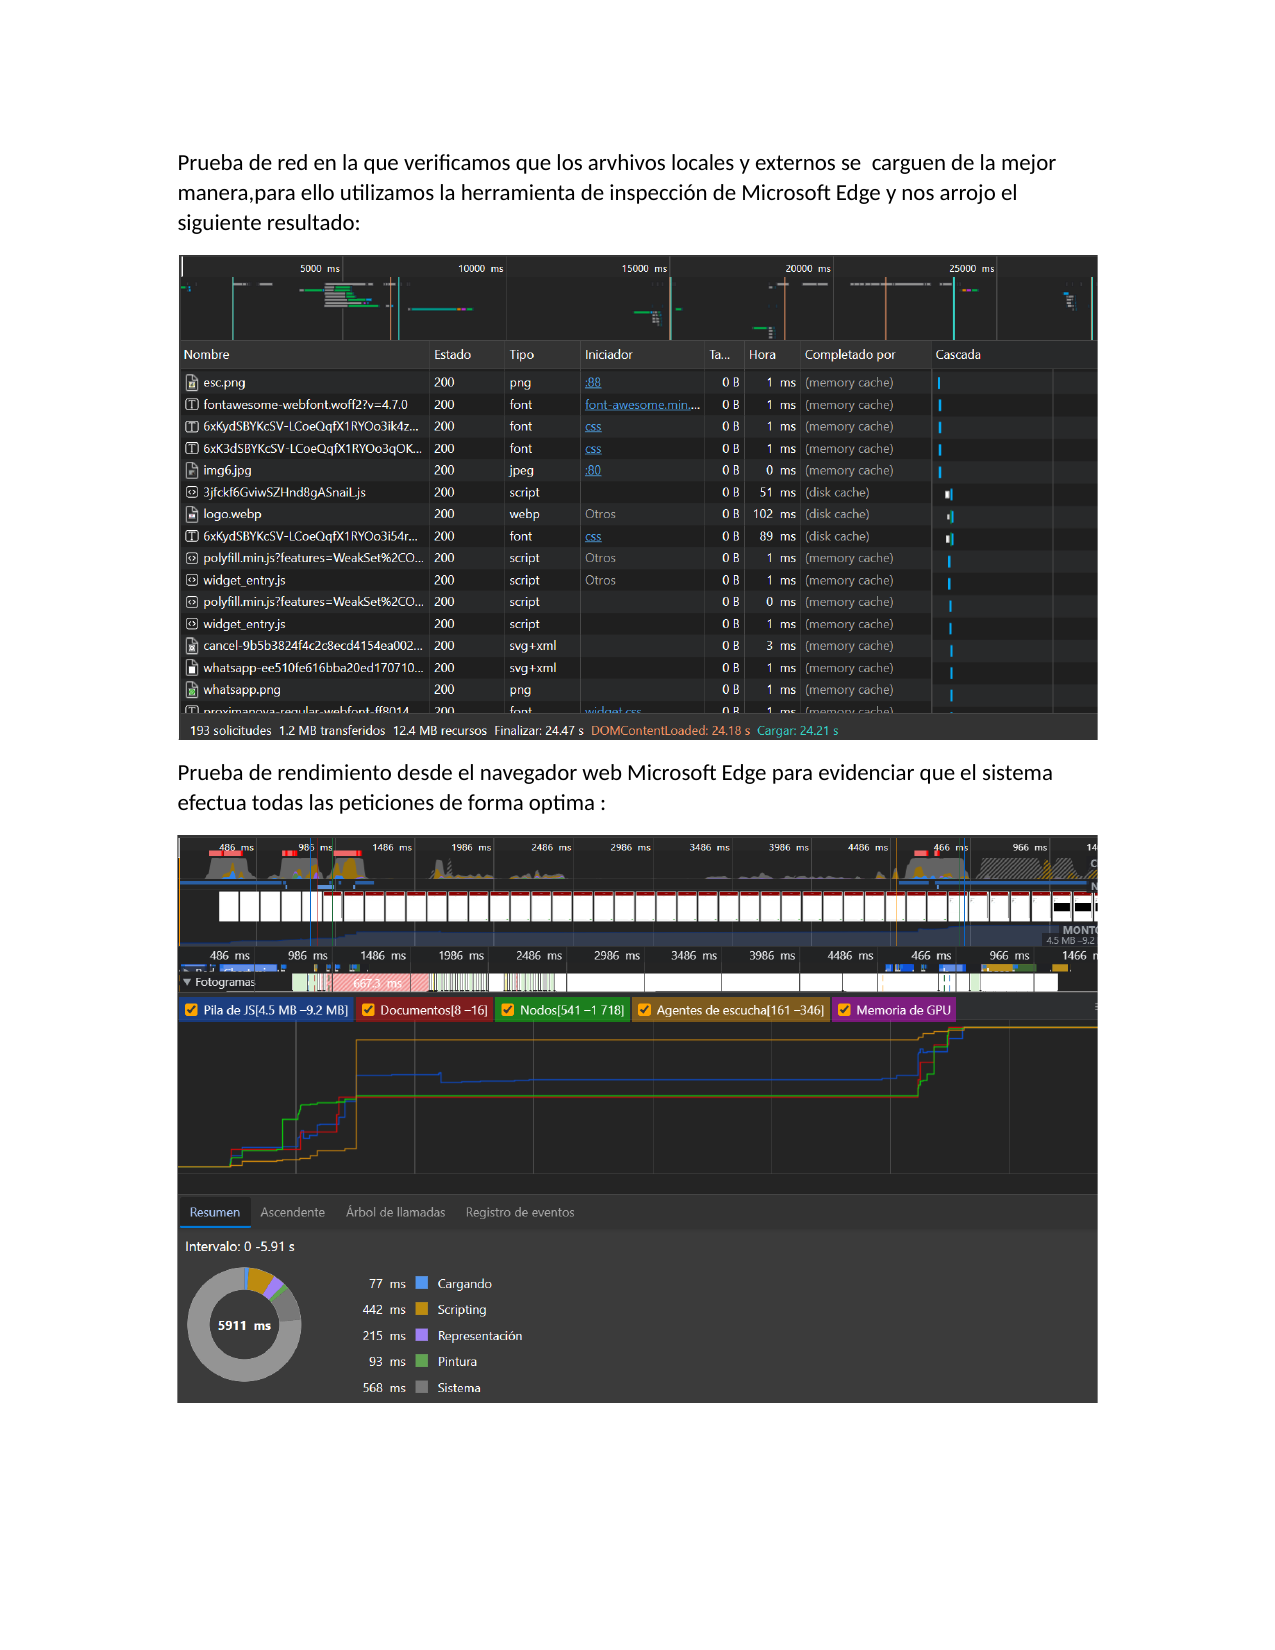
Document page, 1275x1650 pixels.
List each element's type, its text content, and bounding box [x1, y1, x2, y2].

picture [177, 835, 1098, 1403]
text Prueba de red en la que verificamos que los arvhivos locales y externos se carguen de la mejor manera,para ello utilizamos la herramienta de inspección de Microsoft Edge y nos arrojo el siguiente resultado: [177, 148, 1098, 236]
picture [177, 255, 1098, 740]
text Prueba de rendimiento desde el navegador web Microsoft Edge para evidenciar que el sistema efectua todas las peticiones de forma optima : [177, 758, 1098, 817]
